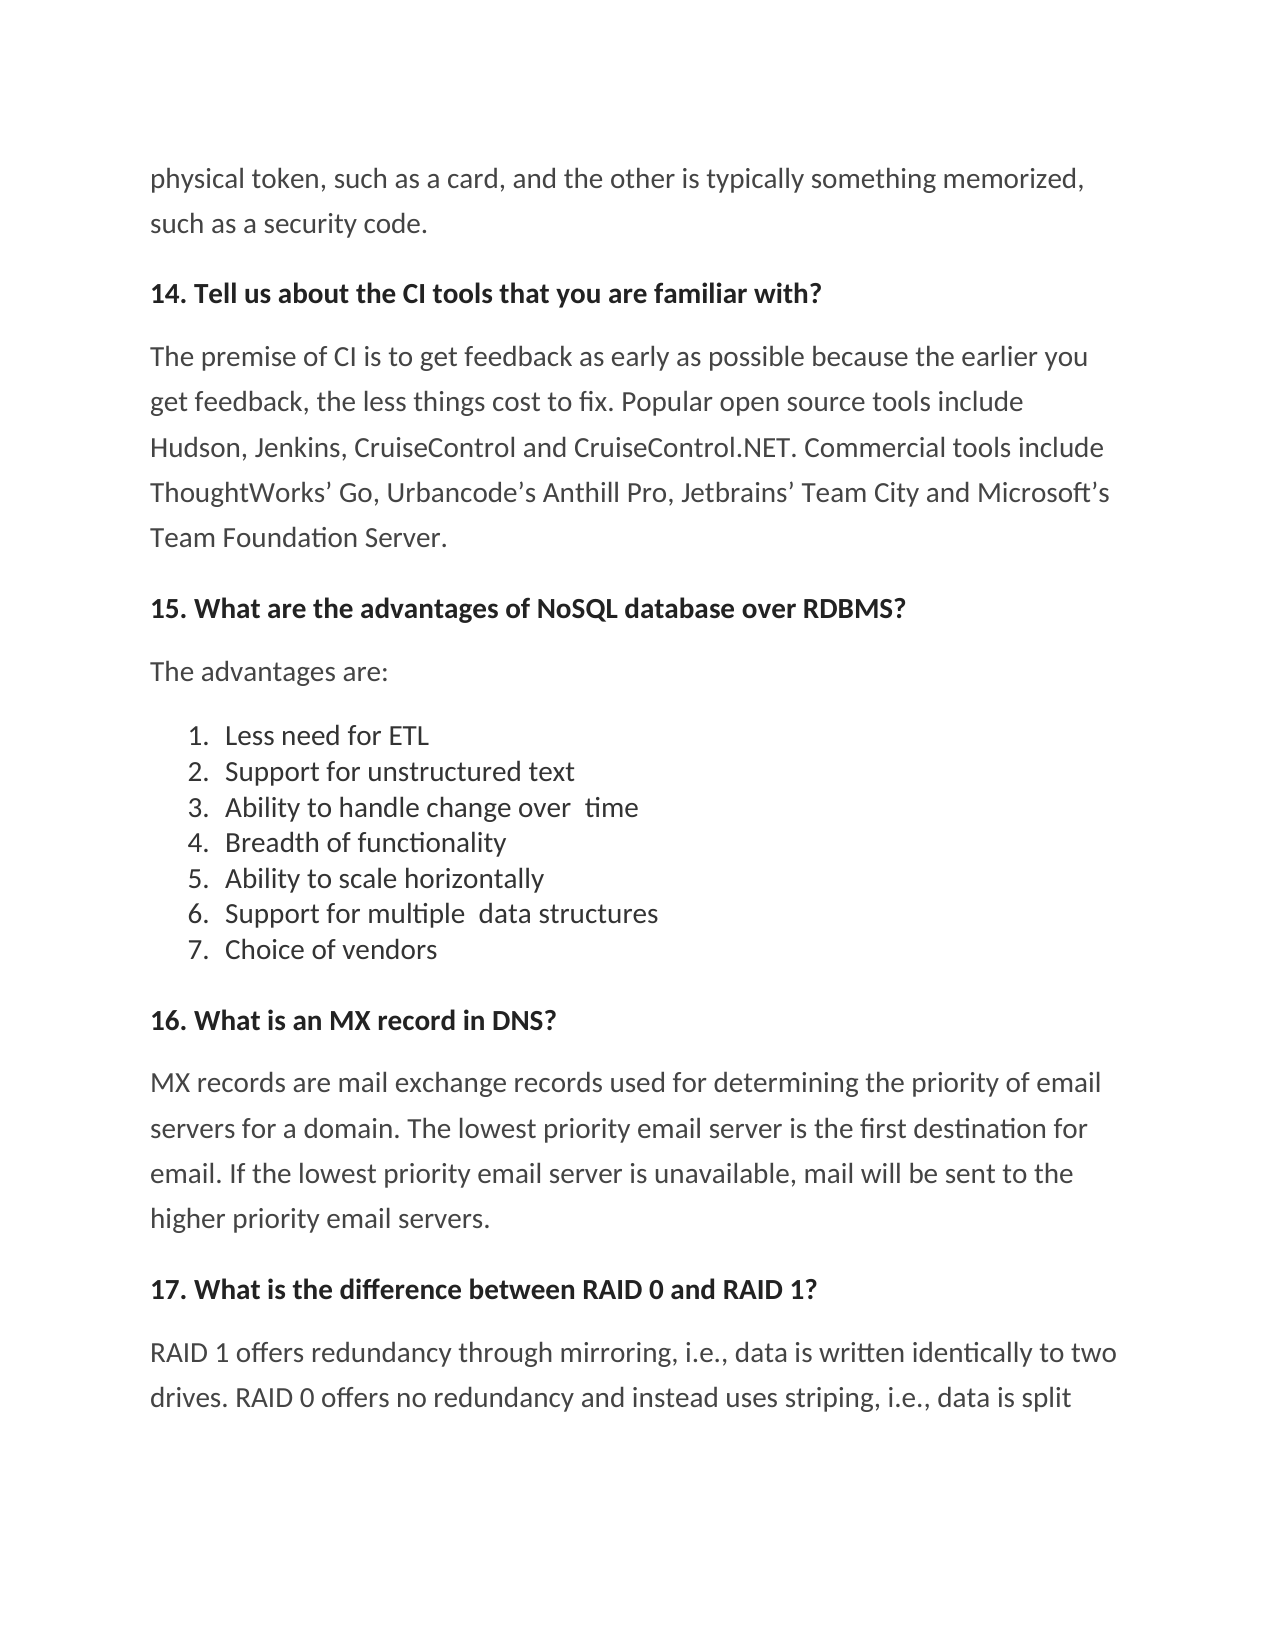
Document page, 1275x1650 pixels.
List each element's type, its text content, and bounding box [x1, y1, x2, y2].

list Ability to handle change over time [187, 789, 1125, 824]
list Support for multiple data structures [187, 896, 1125, 931]
list Support for unstructured text [187, 753, 1125, 789]
text 16. What is an MX record in DNS? [150, 1002, 1125, 1037]
text 17. What is the difference between RAID 0 and RAID 1? [150, 1271, 1125, 1307]
list Choice of vendors [187, 931, 1125, 967]
text The premise of CI is to get feedback as early as possible because the earlier you get feedback, the less things cost to fix. Popular open source tools include Hudson, Jenkins, CruiseControl and CruiseControl.NET. Commercial tools include ThoughtWorks’ Go, Urbancode’s Anthill Pro, Jetbrains’ Team City and Microsoft’s Team Foundation Server. [150, 328, 1125, 555]
list Breadth of functionality [187, 824, 1125, 860]
text 14. Tell us about the CI tools that you are familiar with? [150, 276, 1125, 311]
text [150, 150, 1125, 241]
text The advantages are: [150, 643, 1125, 688]
list Less need for ETL [187, 717, 1125, 753]
text 15. What are the advantages of NoSQL database over RDBMS? [150, 590, 1125, 626]
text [150, 1324, 1125, 1414]
list Ability to scale horizontally [187, 860, 1125, 896]
text MX records are mail exchange records used for determining the priority of email servers for a domain. The lowest priority email server is the first destination for email. If the lowest priority email server is unavailable, mail will be sent to the higher priority email servers. [150, 1055, 1125, 1236]
